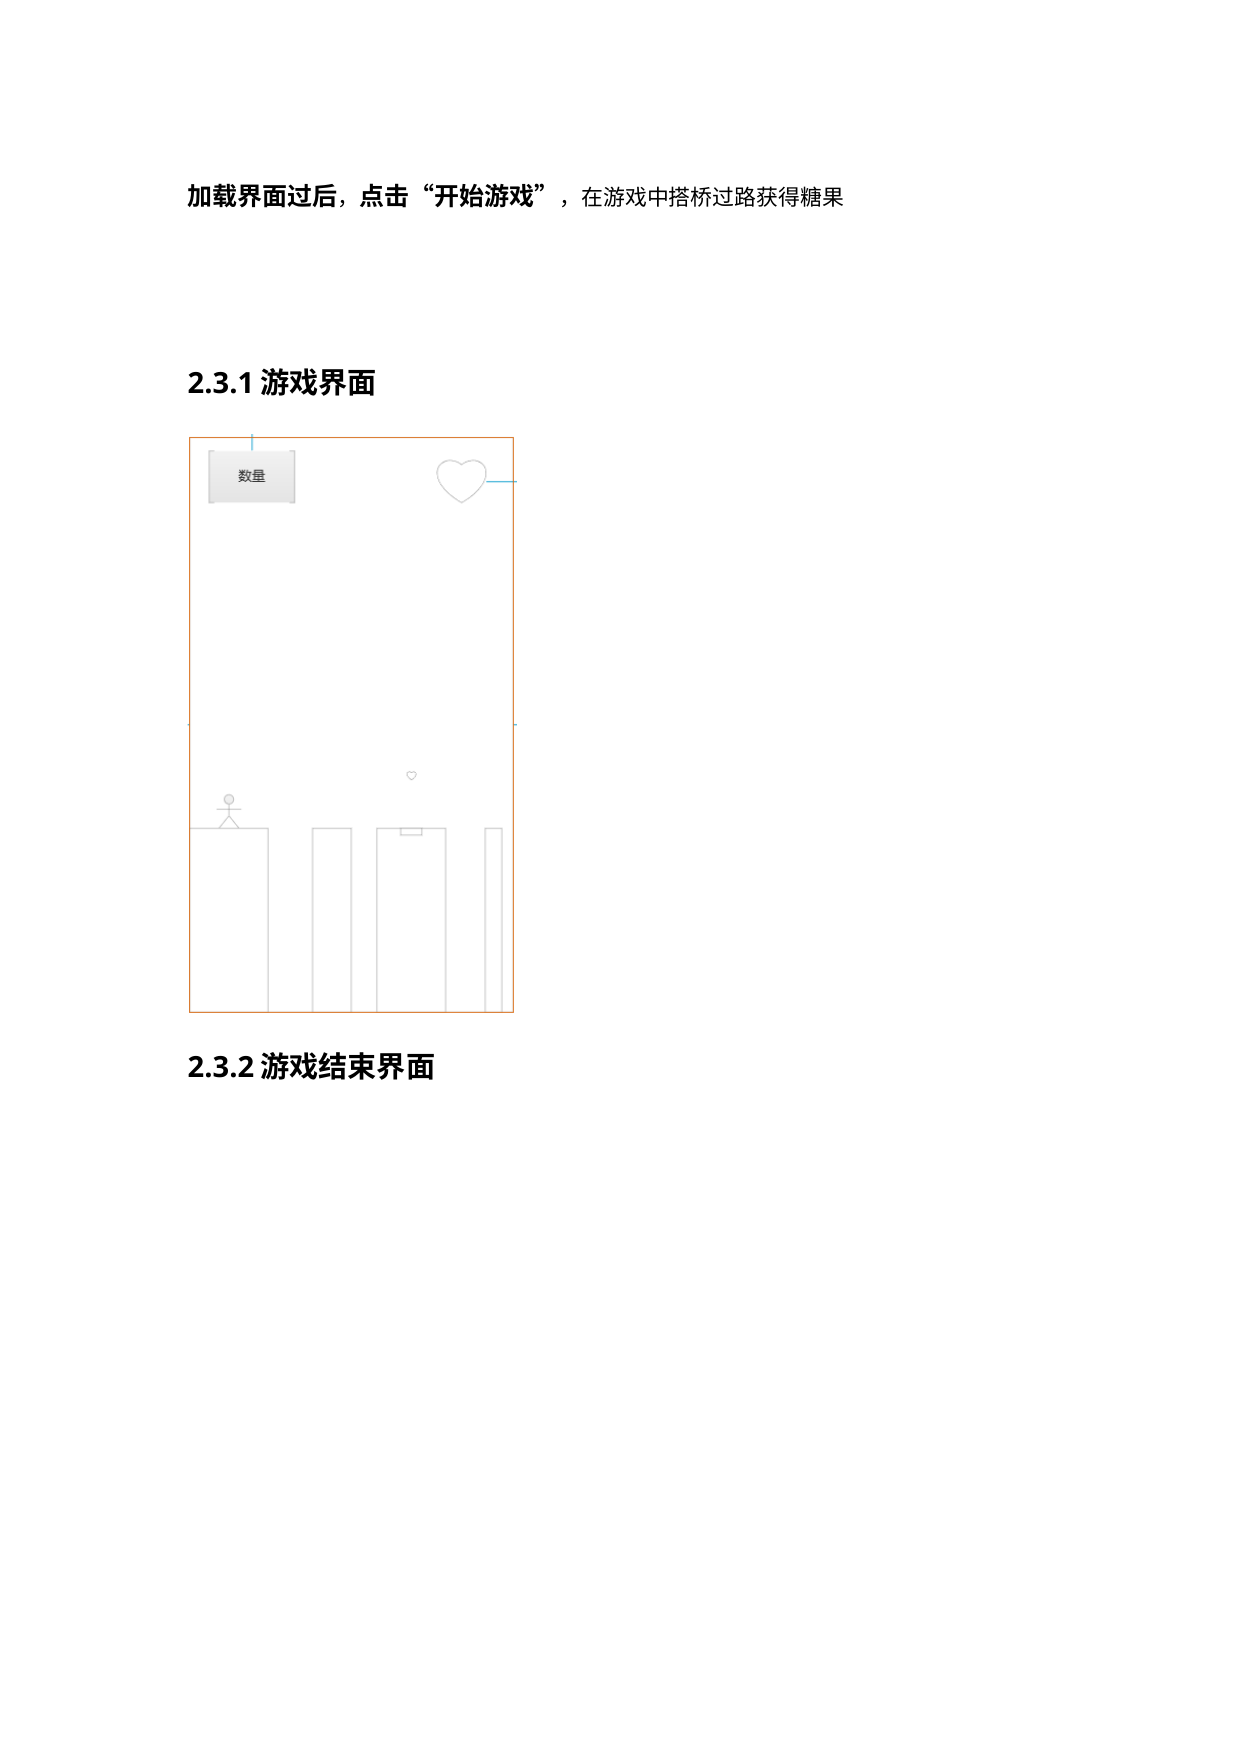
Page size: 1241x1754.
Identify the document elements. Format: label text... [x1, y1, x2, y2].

list 2.3.1游戏界面 [187, 348, 1053, 413]
picture [187, 434, 517, 1016]
list 加载界面过后，点击“开始游戏”，在游戏中搭桥过路获得糖果 [187, 162, 1053, 227]
list 2.3.2游戏结束界面 [187, 1032, 1053, 1097]
